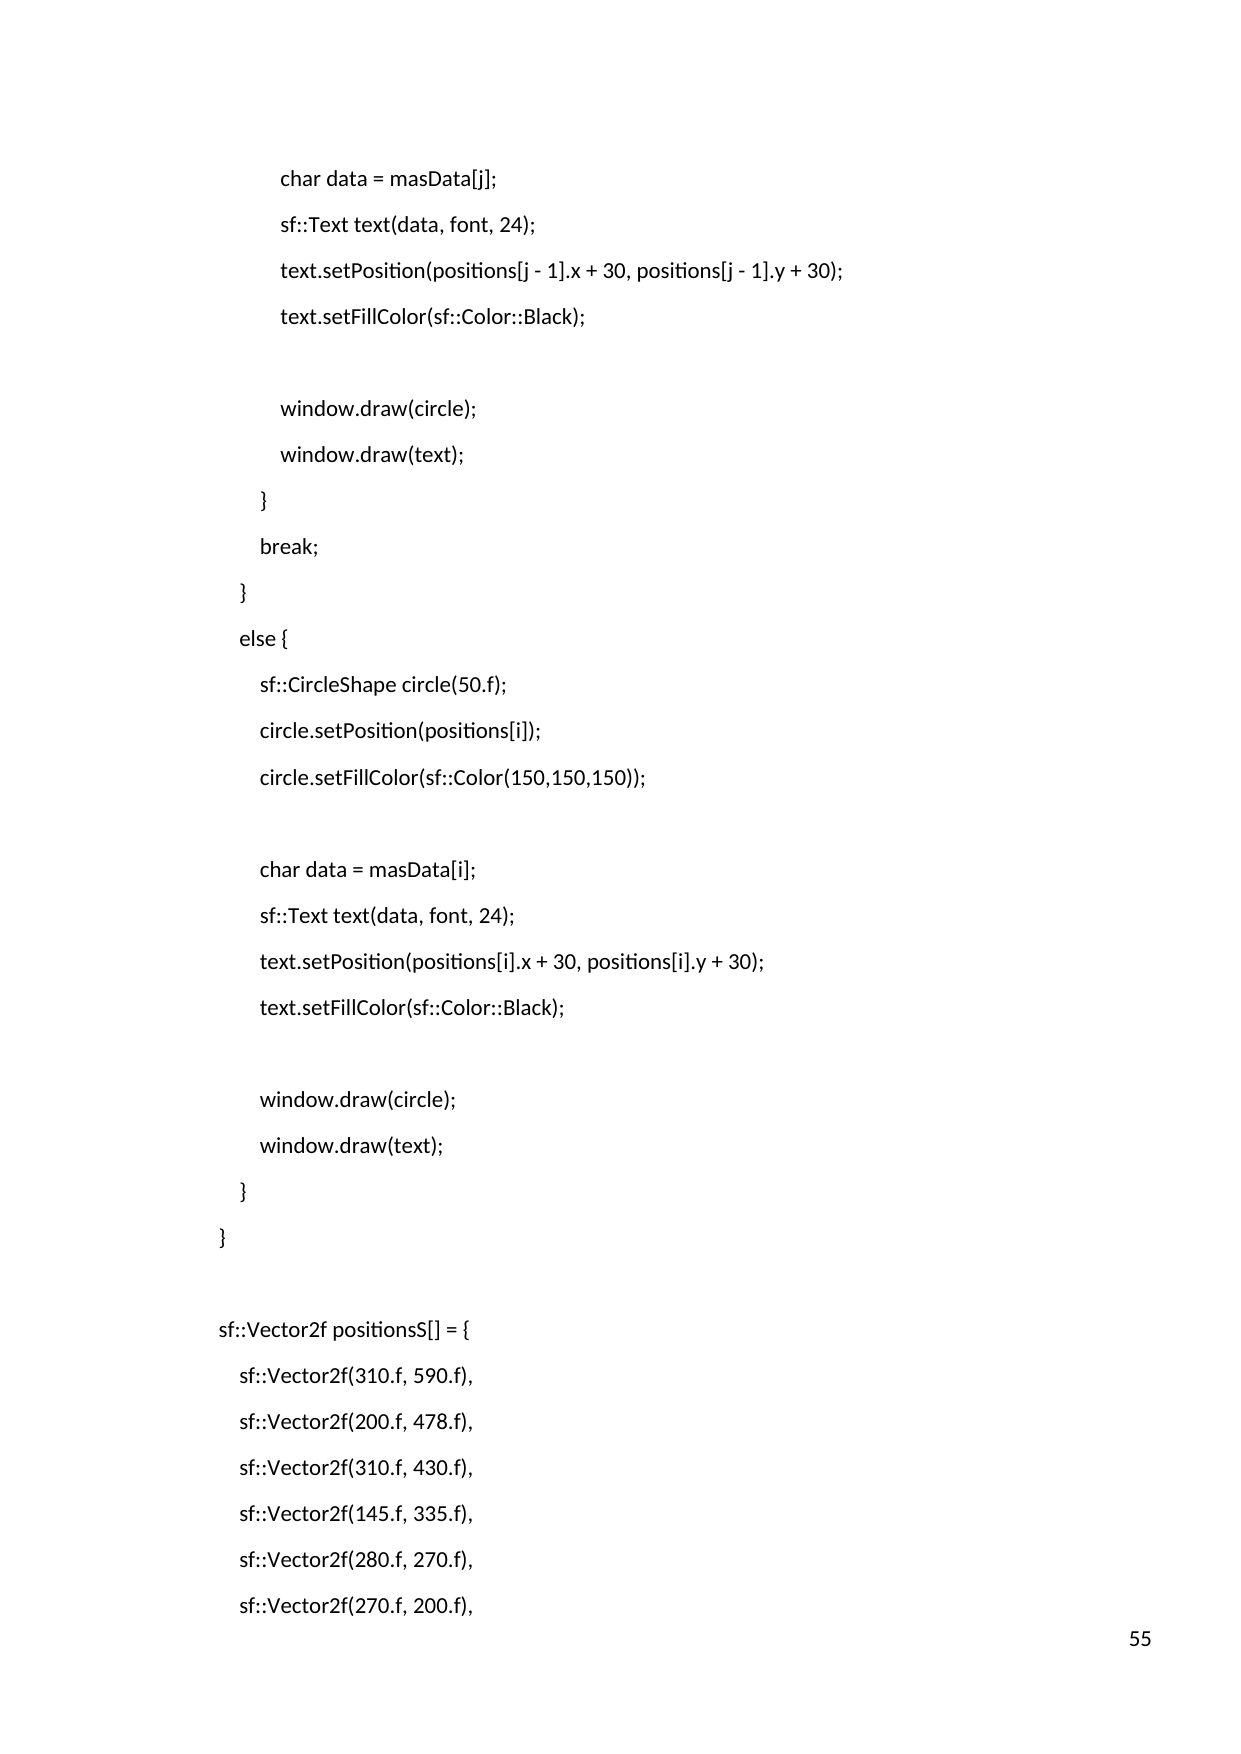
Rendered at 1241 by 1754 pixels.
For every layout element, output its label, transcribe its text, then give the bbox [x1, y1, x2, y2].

text window.draw(text); [177, 1131, 1152, 1159]
text sf::Vector2f(270.f, 200.f), [177, 1591, 1152, 1619]
text } [177, 1223, 1152, 1251]
text sf::Vector2f(200.f, 478.f), [177, 1407, 1152, 1435]
text } [177, 486, 1152, 514]
text window.draw(circle); [177, 394, 1152, 422]
text sf::Vector2f(280.f, 270.f), [177, 1545, 1152, 1573]
text circle.setPosition(positions[i]); [177, 717, 1152, 745]
text text.setFillColor(sf::Color::Black); [177, 993, 1152, 1021]
text char data = masData[i]; [177, 855, 1152, 883]
text text.setPosition(positions[i].x + 30, positions[i].y + 30); [177, 947, 1152, 975]
text sf::Vector2f positionsS[] = { [177, 1315, 1152, 1343]
text sf::Vector2f(310.f, 590.f), [177, 1361, 1152, 1389]
text sf::Vector2f(310.f, 430.f), [177, 1453, 1152, 1481]
text sf::CircleShape circle(50.f); [177, 671, 1152, 699]
text sf::Text text(data, font, 24); [177, 210, 1152, 238]
text sf::Text text(data, font, 24); [177, 901, 1152, 929]
text char data = masData[j]; [177, 164, 1152, 192]
text text.setPosition(positions[j - 1].x + 30, positions[j - 1].y + 30); [177, 256, 1152, 284]
text else { [177, 624, 1152, 653]
text window.draw(text); [177, 440, 1152, 468]
text } [177, 1177, 1152, 1205]
text text.setFillColor(sf::Color::Black); [177, 302, 1152, 330]
text break; [177, 532, 1152, 561]
text circle.setFillColor(sf::Color(150,150,150)); [177, 763, 1152, 791]
text sf::Vector2f(145.f, 335.f), [177, 1499, 1152, 1527]
text } [177, 578, 1152, 607]
text window.draw(circle); [177, 1085, 1152, 1113]
